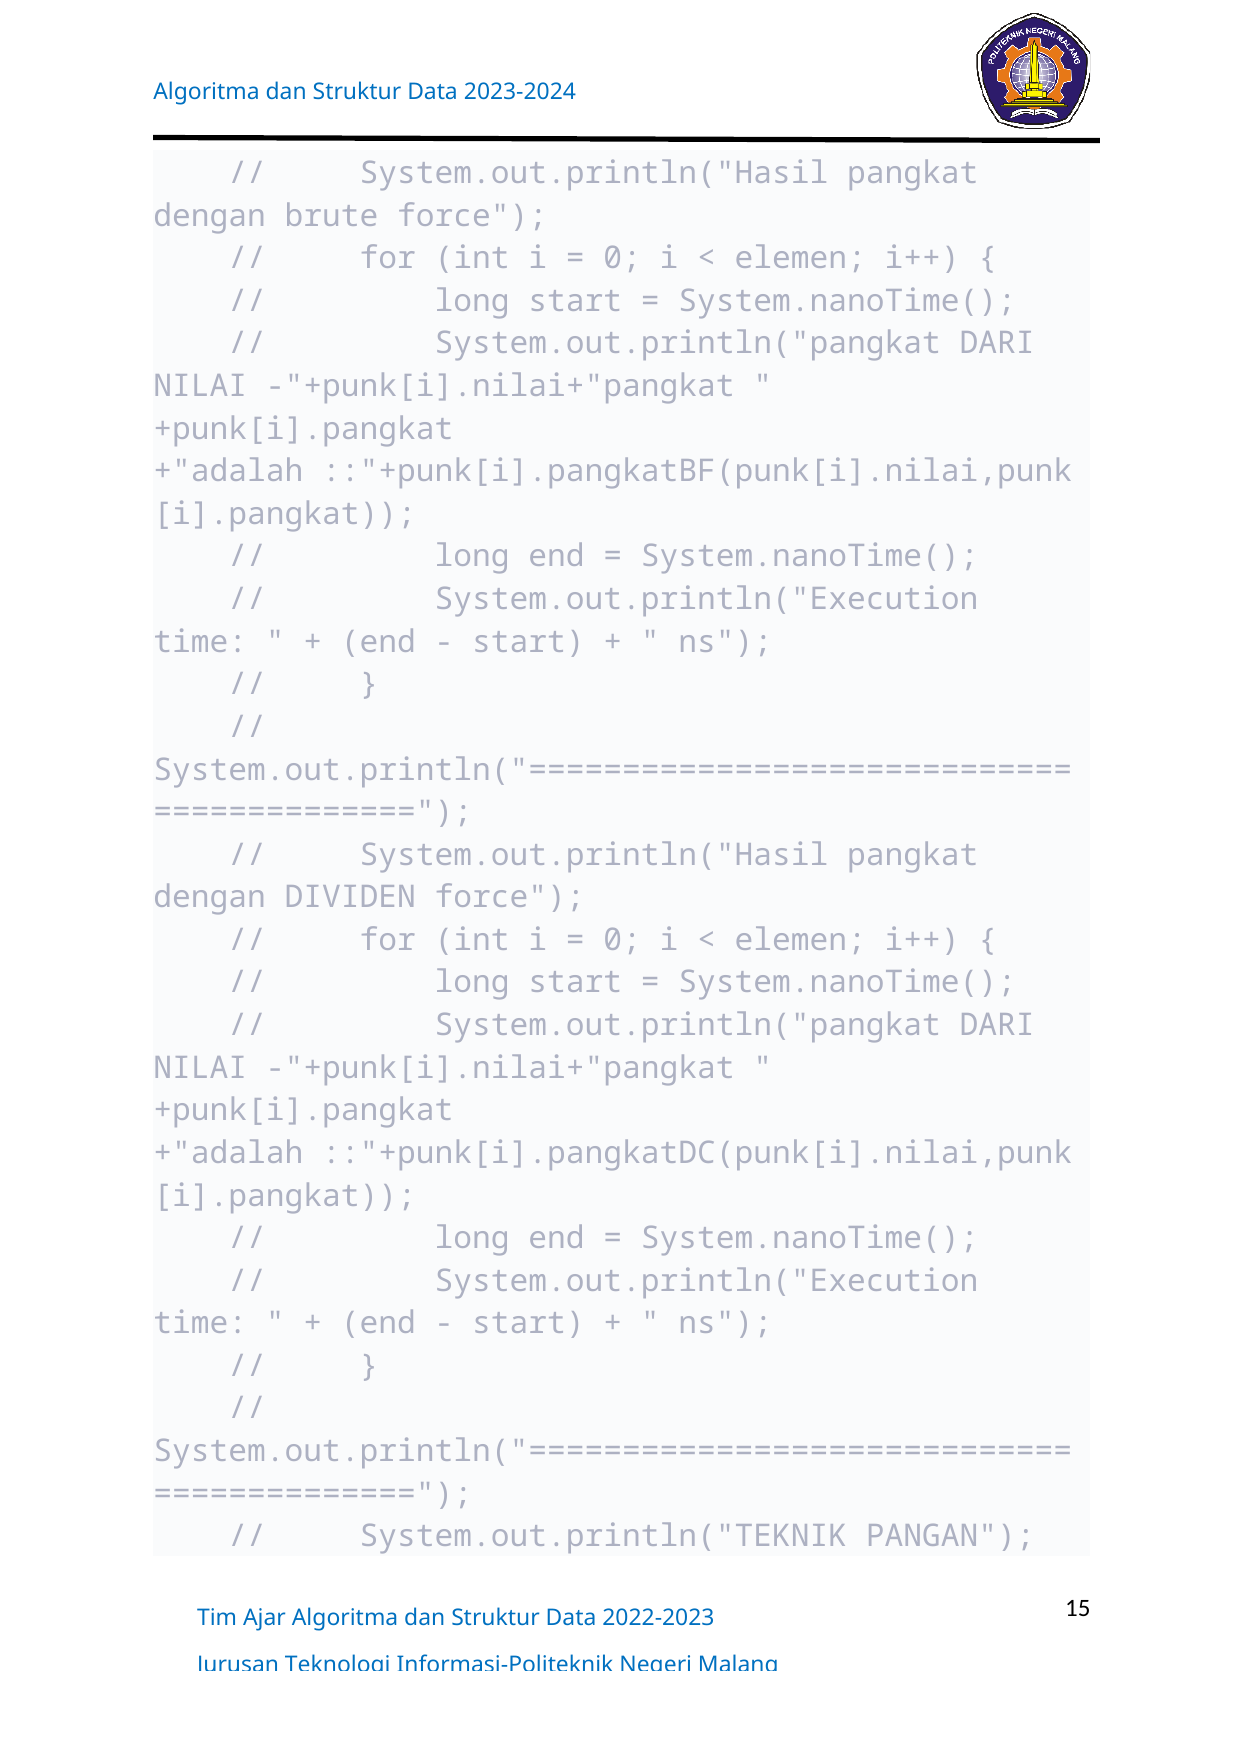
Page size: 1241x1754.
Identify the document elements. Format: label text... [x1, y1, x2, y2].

text // } [153, 1343, 1090, 1386]
text // System.out.println("Execution time: " + (end - start) + " ns"); [153, 1258, 1090, 1343]
text // System.out.println("pangkat DARI NILAI -"+punk[i].nilai+"pangkat " +punk[i].pangkat +"adalah ::"+punk[i].pangkatDC(punk[i].nilai,punk[i].pangkat)); [153, 1002, 1090, 1215]
text // for (int i = 0; i < elemen; i++) { [153, 917, 1090, 959]
text // System.out.println("Hasil pangkat dengan brute force"); [153, 150, 1090, 235]
text // long end = System.nanoTime(); [153, 533, 1090, 576]
text // long start = System.nanoTime(); [153, 959, 1090, 1002]
text // System.out.println("==========================================="); [153, 1386, 1090, 1513]
text // System.out.println("==========================================="); [153, 704, 1090, 832]
picture [976, 13, 1091, 129]
text // System.out.println("pangkat DARI NILAI -"+punk[i].nilai+"pangkat " +punk[i].pangkat +"adalah ::"+punk[i].pangkatBF(punk[i].nilai,punk[i].pangkat)); [153, 320, 1090, 533]
text // System.out.println("Hasil pangkat dengan DIVIDEN force"); [153, 832, 1090, 917]
text // for (int i = 0; i < elemen; i++) { [153, 235, 1090, 278]
text // System.out.println("Execution time: " + (end - start) + " ns"); [153, 576, 1090, 661]
text // System.out.println("TEKNIK PANGAN"); [153, 1513, 1090, 1556]
text // } [153, 661, 1090, 704]
text // long end = System.nanoTime(); [153, 1215, 1090, 1258]
text // long start = System.nanoTime(); [153, 278, 1090, 320]
